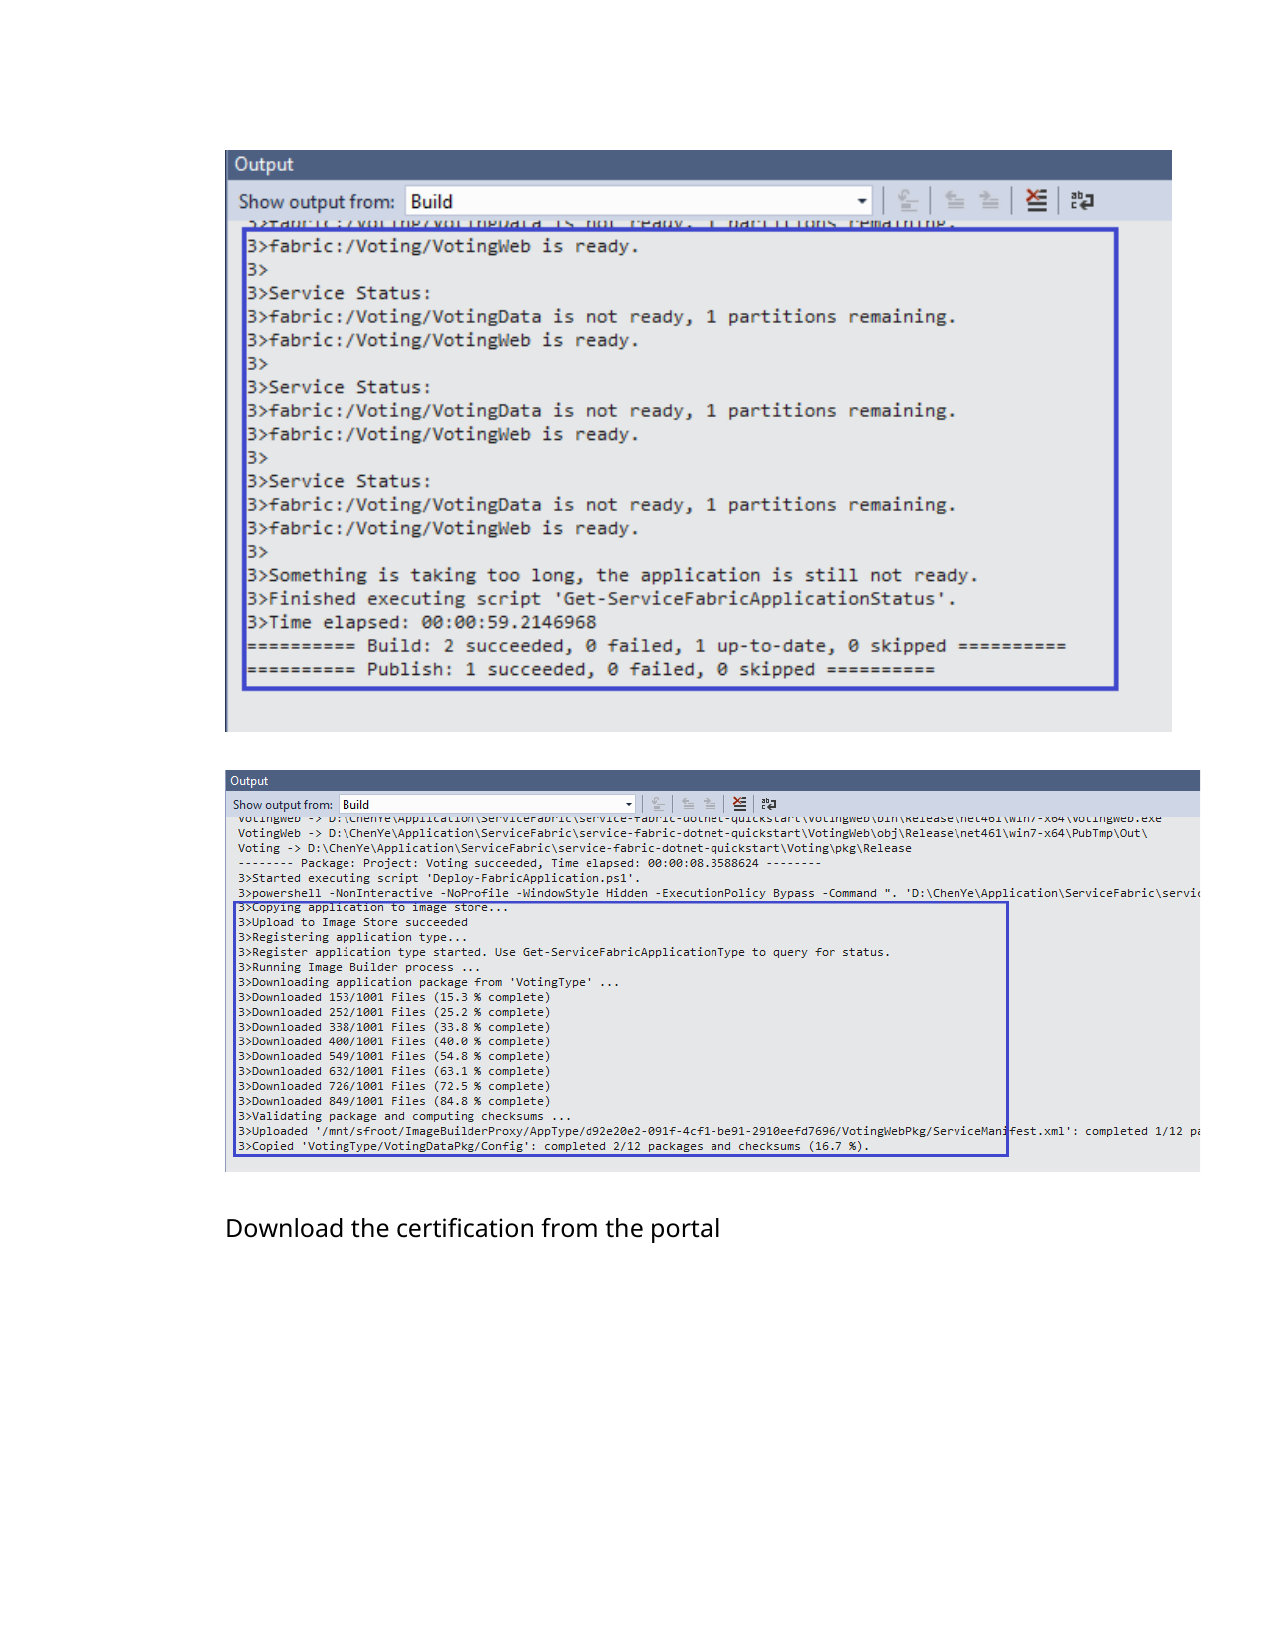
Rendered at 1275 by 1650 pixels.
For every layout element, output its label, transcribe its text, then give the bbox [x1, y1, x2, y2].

list Download the certification from the portal [225, 1211, 1125, 1245]
picture [225, 770, 1200, 1172]
picture [225, 150, 1172, 732]
